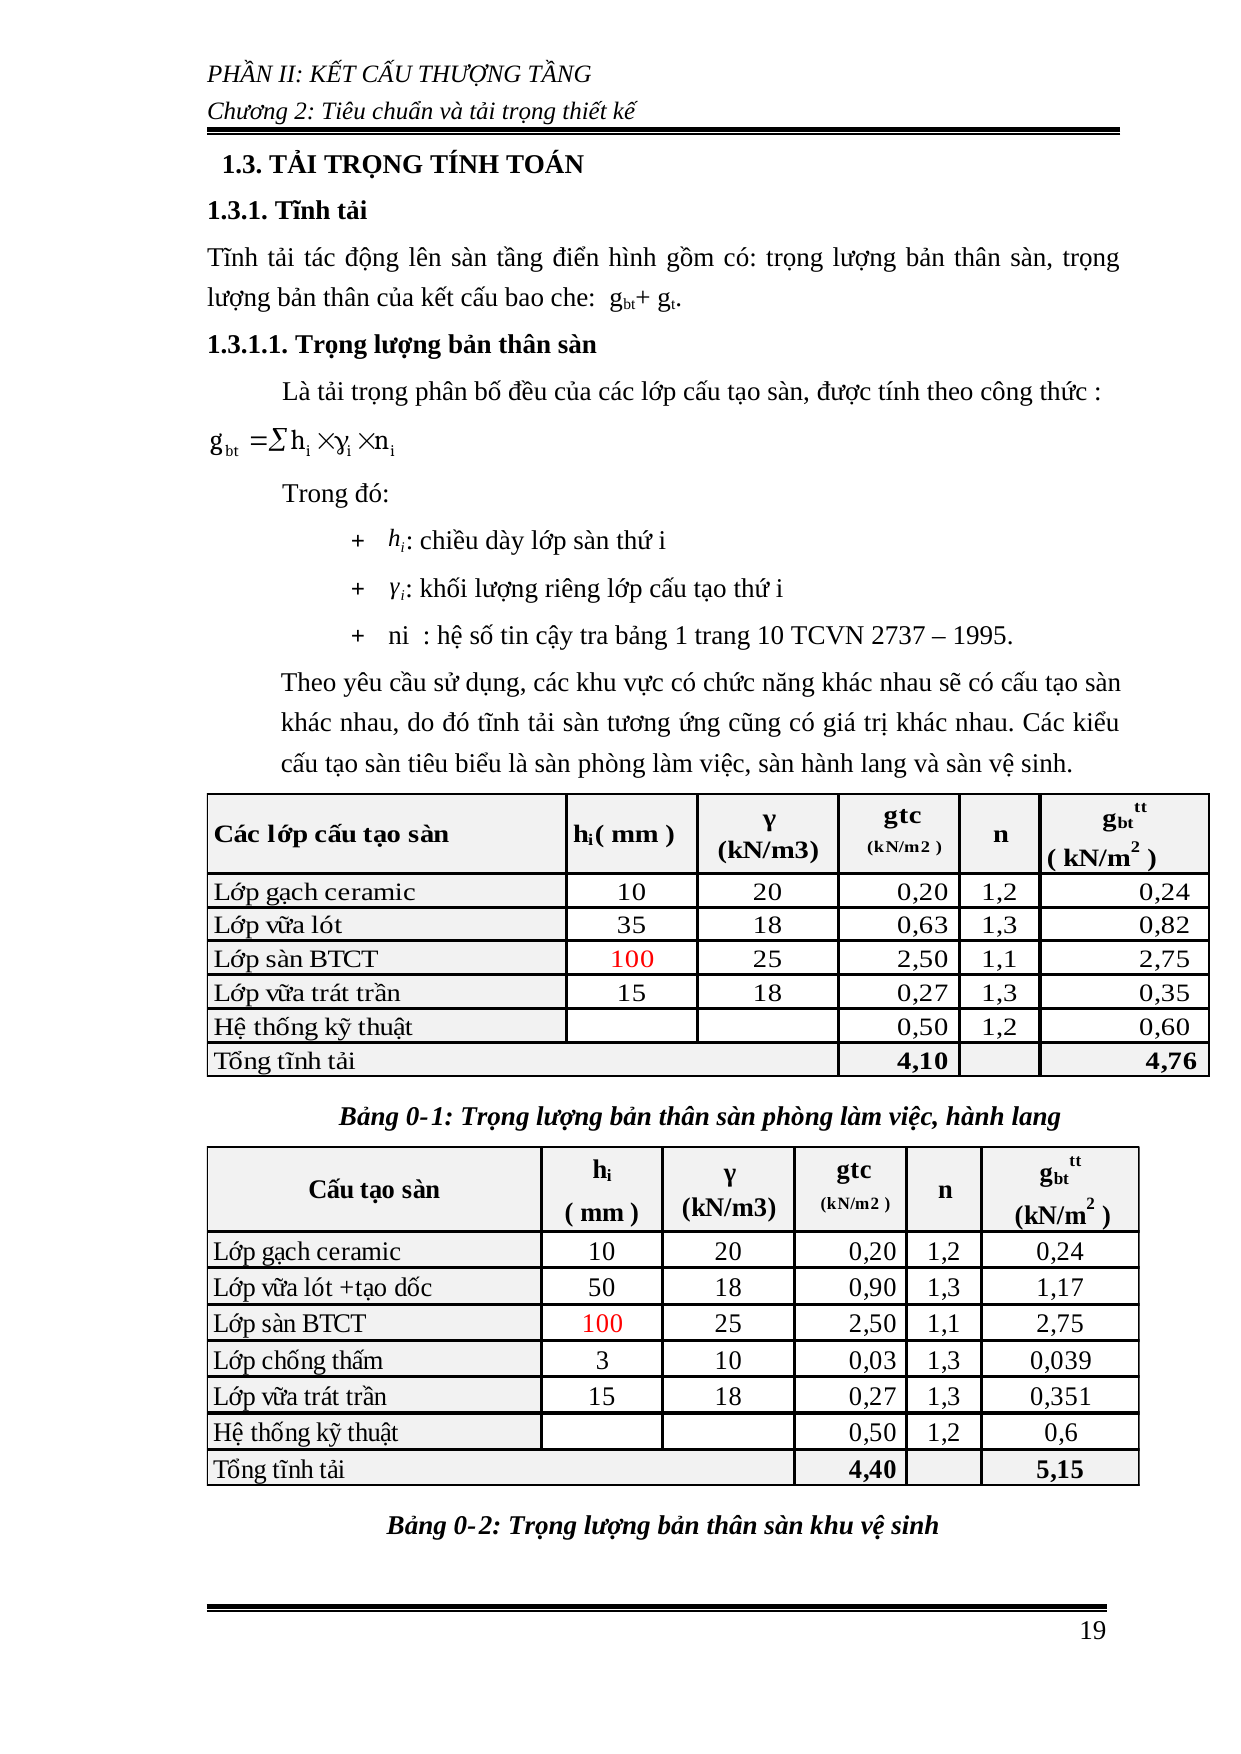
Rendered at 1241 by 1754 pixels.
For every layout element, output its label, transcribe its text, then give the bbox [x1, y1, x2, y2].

subtitle Trọng lượng bản thân sàn [207, 328, 1122, 359]
list : chiều dày lớp sàn thứ i [351, 524, 1122, 556]
list : khối lượng riêng lớp cấu tạo thứ i [351, 572, 1122, 604]
list ni : hệ số tin cậy tra bảng 1 trang 10 TCVN 2737 – 1995. [351, 619, 1122, 651]
text Trong đó: [282, 478, 1122, 509]
subtitle Tĩnh tải [207, 194, 1122, 226]
text Theo yêu cầu sử dụng, các khu vực có chức năng khác nhau sẽ có cấu tạo sàn khác nhau, do đó tĩnh tải sàn tương ứng cũng có giá trị khác nhau. Các kiểu cấu tạo sàn tiêu biểu là sàn phòng làm việc, sàn hành lang và sàn vệ sinh. [281, 666, 1122, 778]
text Bảng 0-2: Trọng lượng bản thân sàn khu vệ sinh [207, 1509, 1122, 1540]
text Tĩnh tải tác động lên sàn tầng điển hình gồm có: trọng lượng bản thân sàn, trọng lượng bản thân của kết cấu bao che: gbt+ gt. [207, 241, 1122, 313]
text Bảng 0-1: Trọng lượng bản thân sàn phòng làm việc, hành lang [281, 1100, 1122, 1131]
text Là tải trọng phân bố đều của các lớp cấu tạo sàn, được tính theo công thức : [282, 375, 1122, 406]
subtitle TẢI TRỌNG TÍNH TOÁN [222, 148, 1122, 179]
